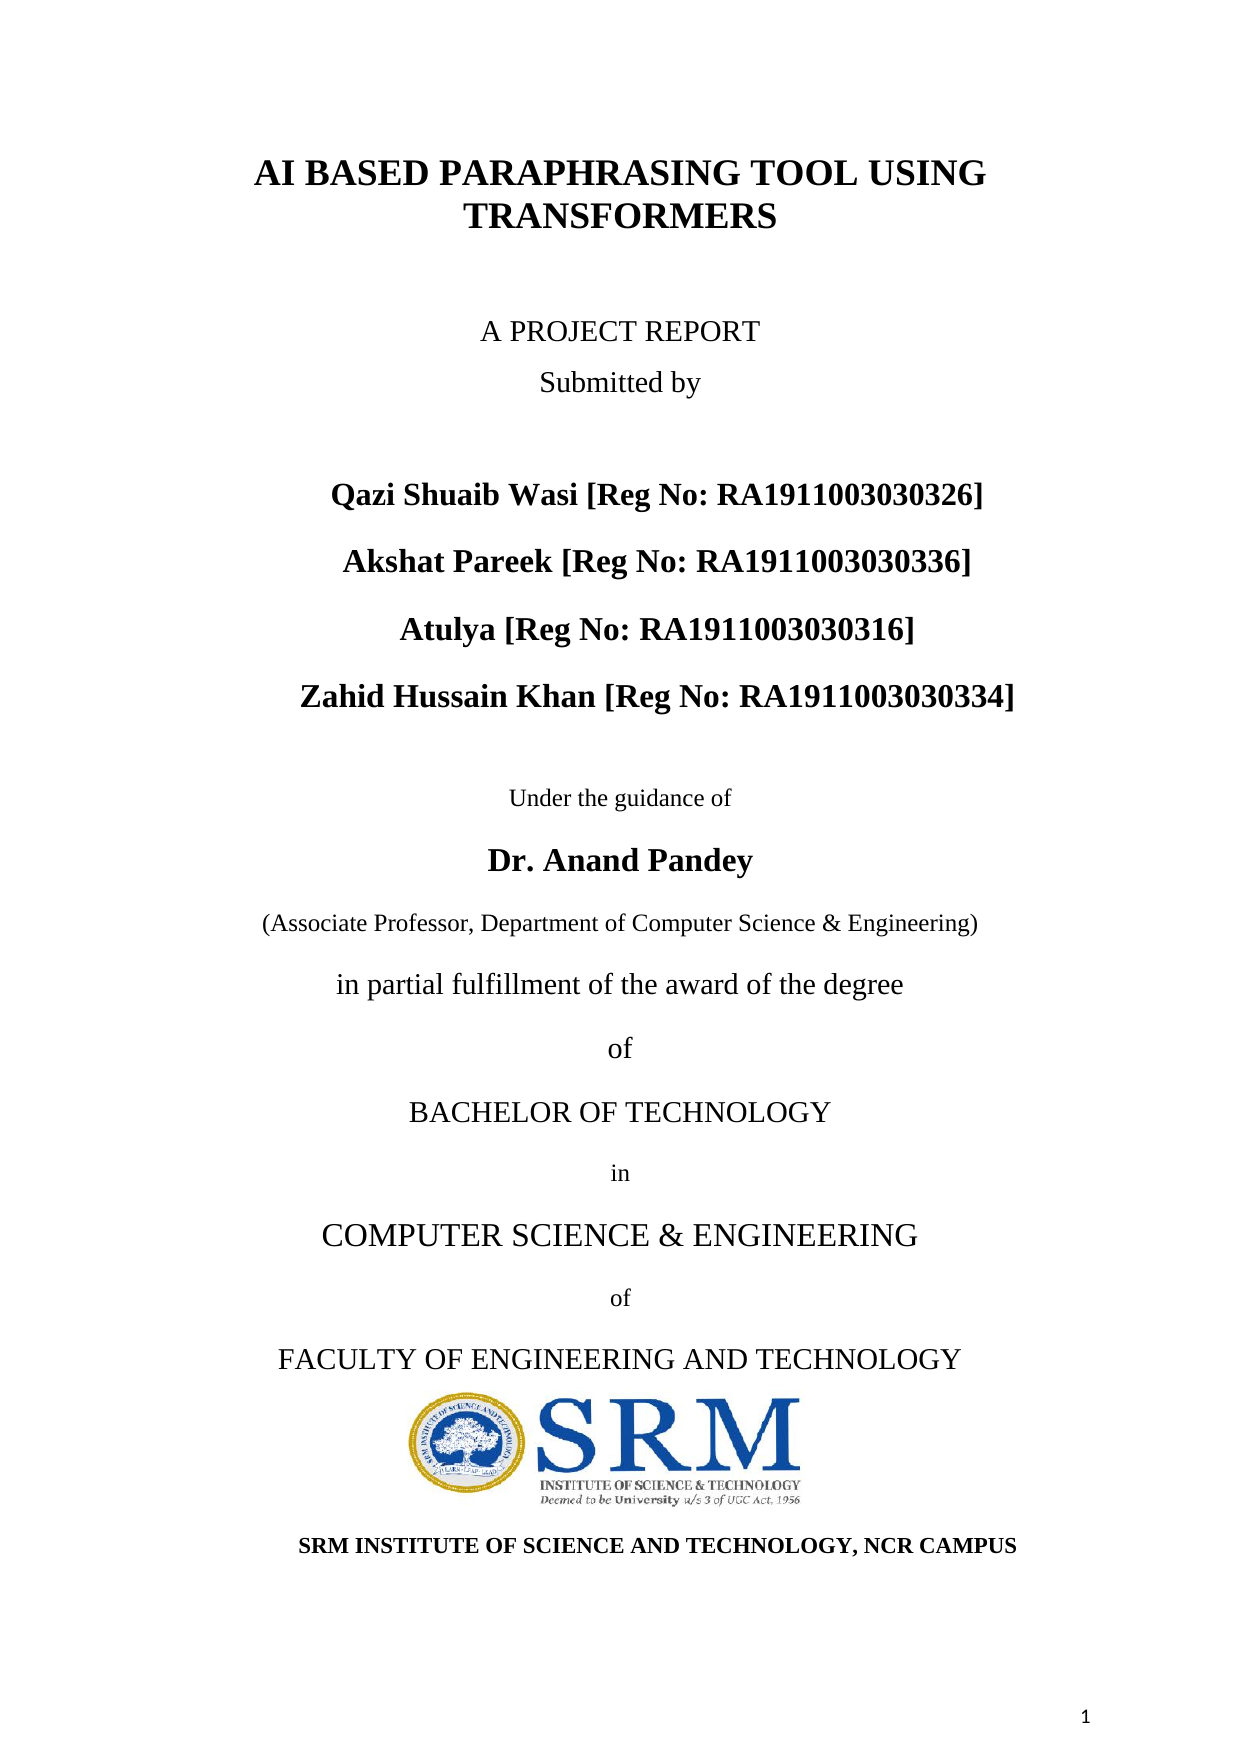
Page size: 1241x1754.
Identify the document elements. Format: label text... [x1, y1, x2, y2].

text Dr. Anand Pandey [150, 841, 1090, 879]
text A PROJECT REPORT [150, 313, 1090, 347]
text Qazi Shuaib Wasi [Reg No: RA1911003030326] [150, 475, 1164, 512]
text Zahid Hussain Khan [Reg No: RA1911003030334] [150, 676, 1164, 715]
text Submitted by [150, 364, 1090, 399]
text in partial fulfillment of the award of the degree [150, 966, 1090, 1001]
text Akshat Pareek [Reg No: RA1911003030336] [150, 541, 1164, 580]
picture [407, 1391, 805, 1508]
text SRM INSTITUTE OF SCIENCE AND TECHNOLOGY, NCR CAMPUS [150, 1532, 1090, 1559]
text in [150, 1158, 1090, 1186]
text Atulya [Reg No: RA1911003030316] [150, 609, 1164, 647]
text BACHELOR OF TECHNOLOGY [150, 1094, 1090, 1128]
text Under the guidance of [150, 783, 1090, 811]
text FACULTY OF ENGINEERING AND TECHNOLOGY [150, 1341, 1090, 1376]
text AI BASED PARAPHRASING TOOL USING TRANSFORMERS [150, 150, 1090, 236]
text of [150, 1283, 1090, 1312]
text COMPUTER SCIENCE & ENGINEERING [150, 1216, 1090, 1254]
text of [150, 1030, 1090, 1064]
text (Associate Professor, Department of Computer Science & Engineering) [150, 908, 1090, 937]
